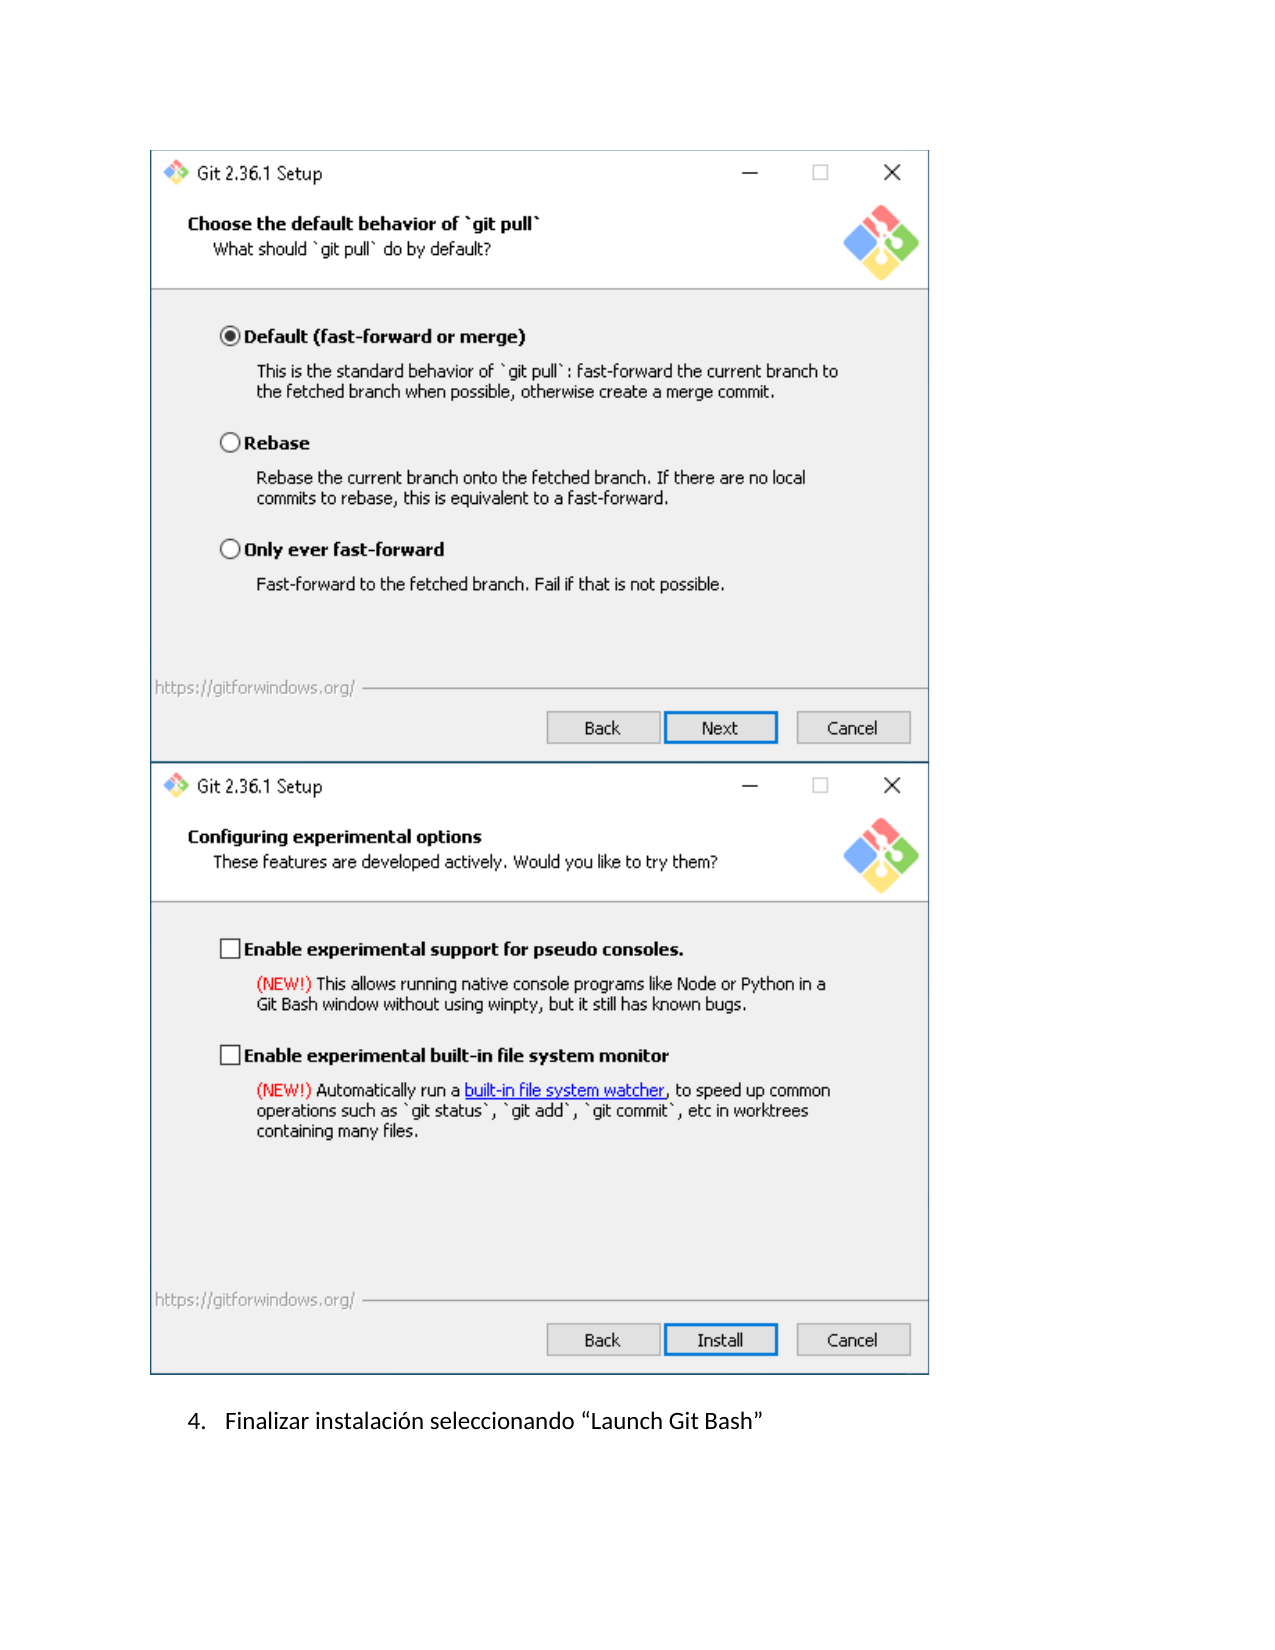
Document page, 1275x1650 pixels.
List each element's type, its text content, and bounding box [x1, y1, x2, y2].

list Finalizar instalación seleccionando “Launch Git Bash” [187, 1406, 1125, 1436]
picture [150, 150, 930, 1375]
